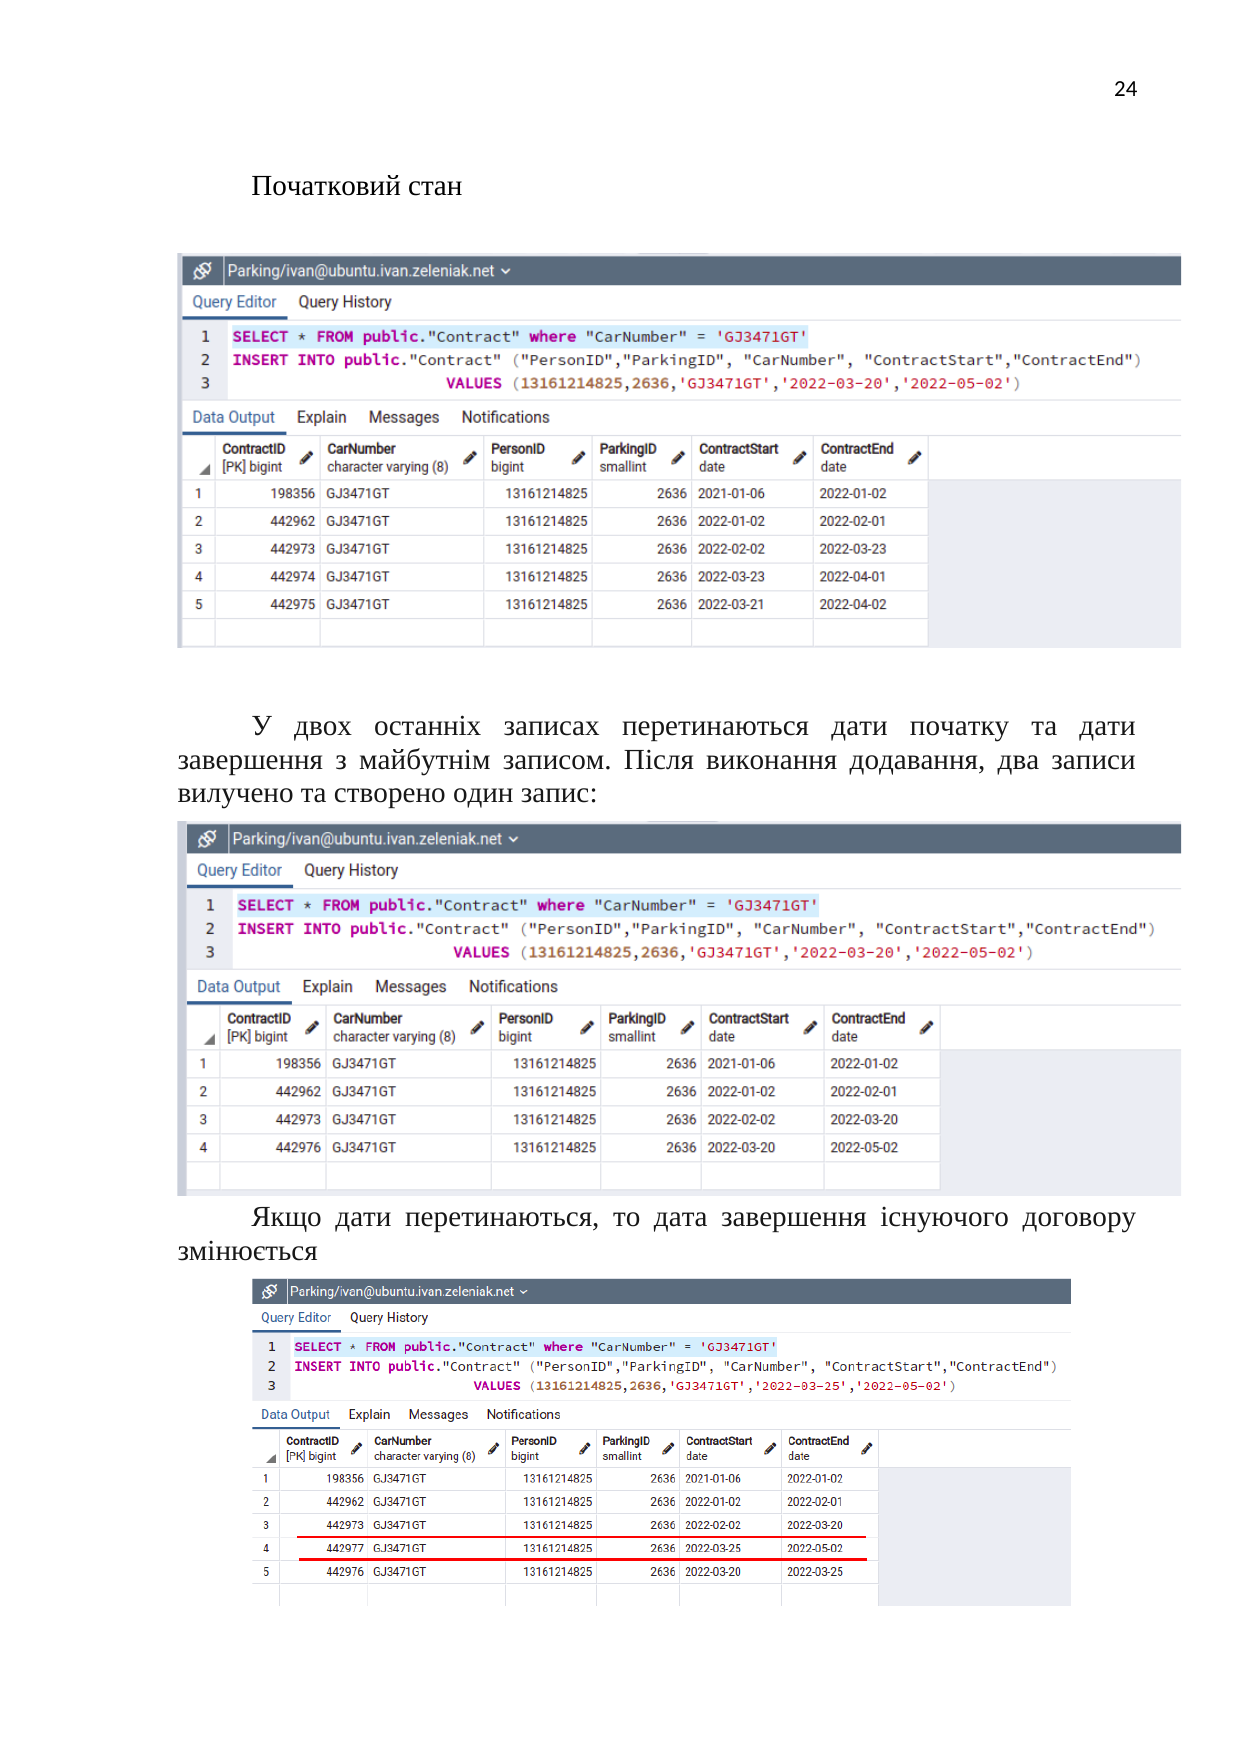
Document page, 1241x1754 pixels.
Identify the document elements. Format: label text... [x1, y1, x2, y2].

text У двох останніх записах перетинаються дати початку та дати завершення з майбутнім записом. Після виконання додавання, два записи вилучено та створено один запис: [177, 708, 1137, 809]
picture [177, 253, 1182, 648]
text Початковий стан [177, 168, 1137, 202]
text Якщо дати перетинаються, то дата завершення існуючого договору змінюється [177, 1199, 1137, 1266]
picture [177, 821, 1182, 1196]
picture [252, 1278, 1071, 1606]
